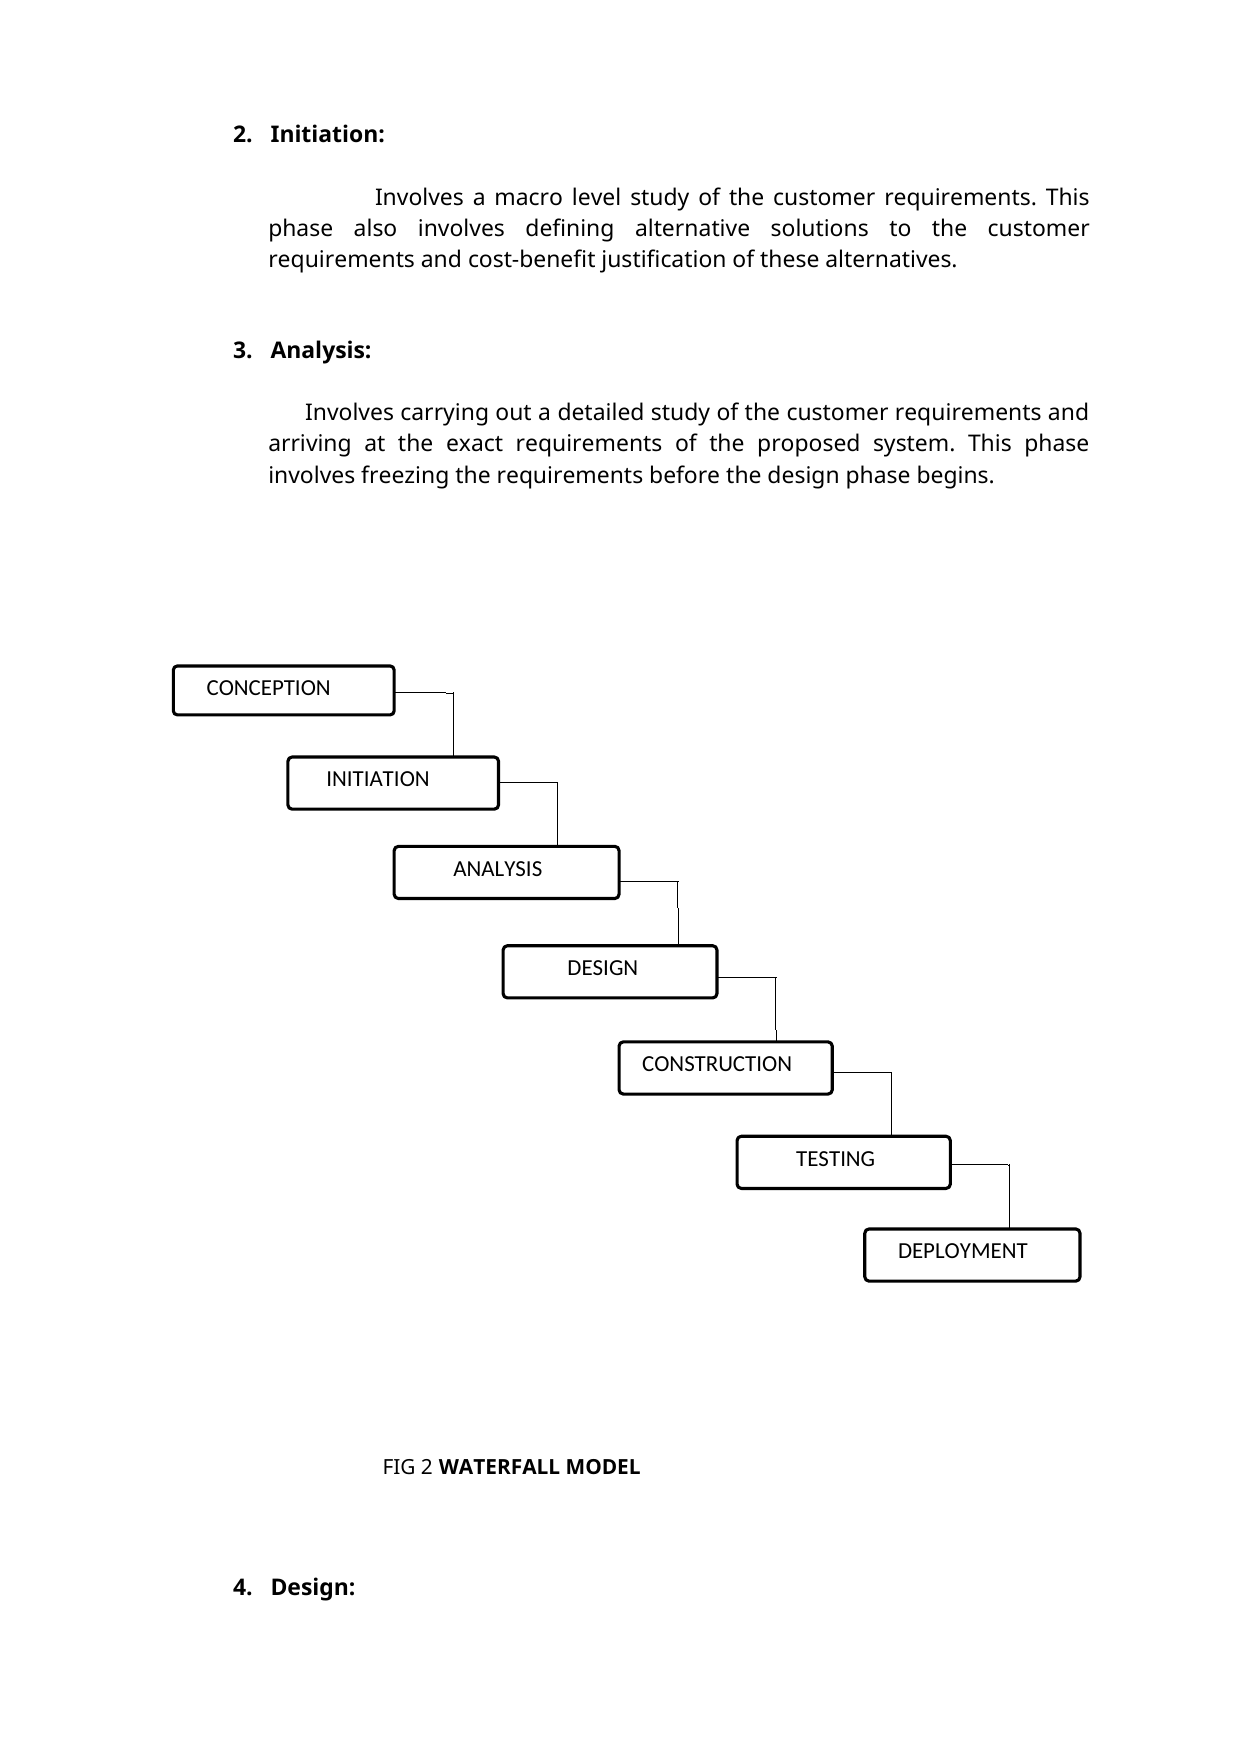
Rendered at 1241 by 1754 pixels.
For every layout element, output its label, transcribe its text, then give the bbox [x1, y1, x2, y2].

text Involves carrying out a detailed study of the customer requirements and arriving at the exact requirements of the proposed system. This phase involves freezing the requirements before the design phase begins. [150, 396, 1090, 490]
list Analysis: [233, 334, 1090, 365]
list Design: [233, 1571, 1090, 1602]
text Involves a macro level study of the customer requirements. This phase also involves defining alternative solutions to the customer requirements and cost-benefit justification of these alternatives. [268, 181, 1090, 274]
list Initiation: [233, 118, 1090, 149]
text FIG 2 WATERFALL MODEL [150, 1452, 1090, 1481]
